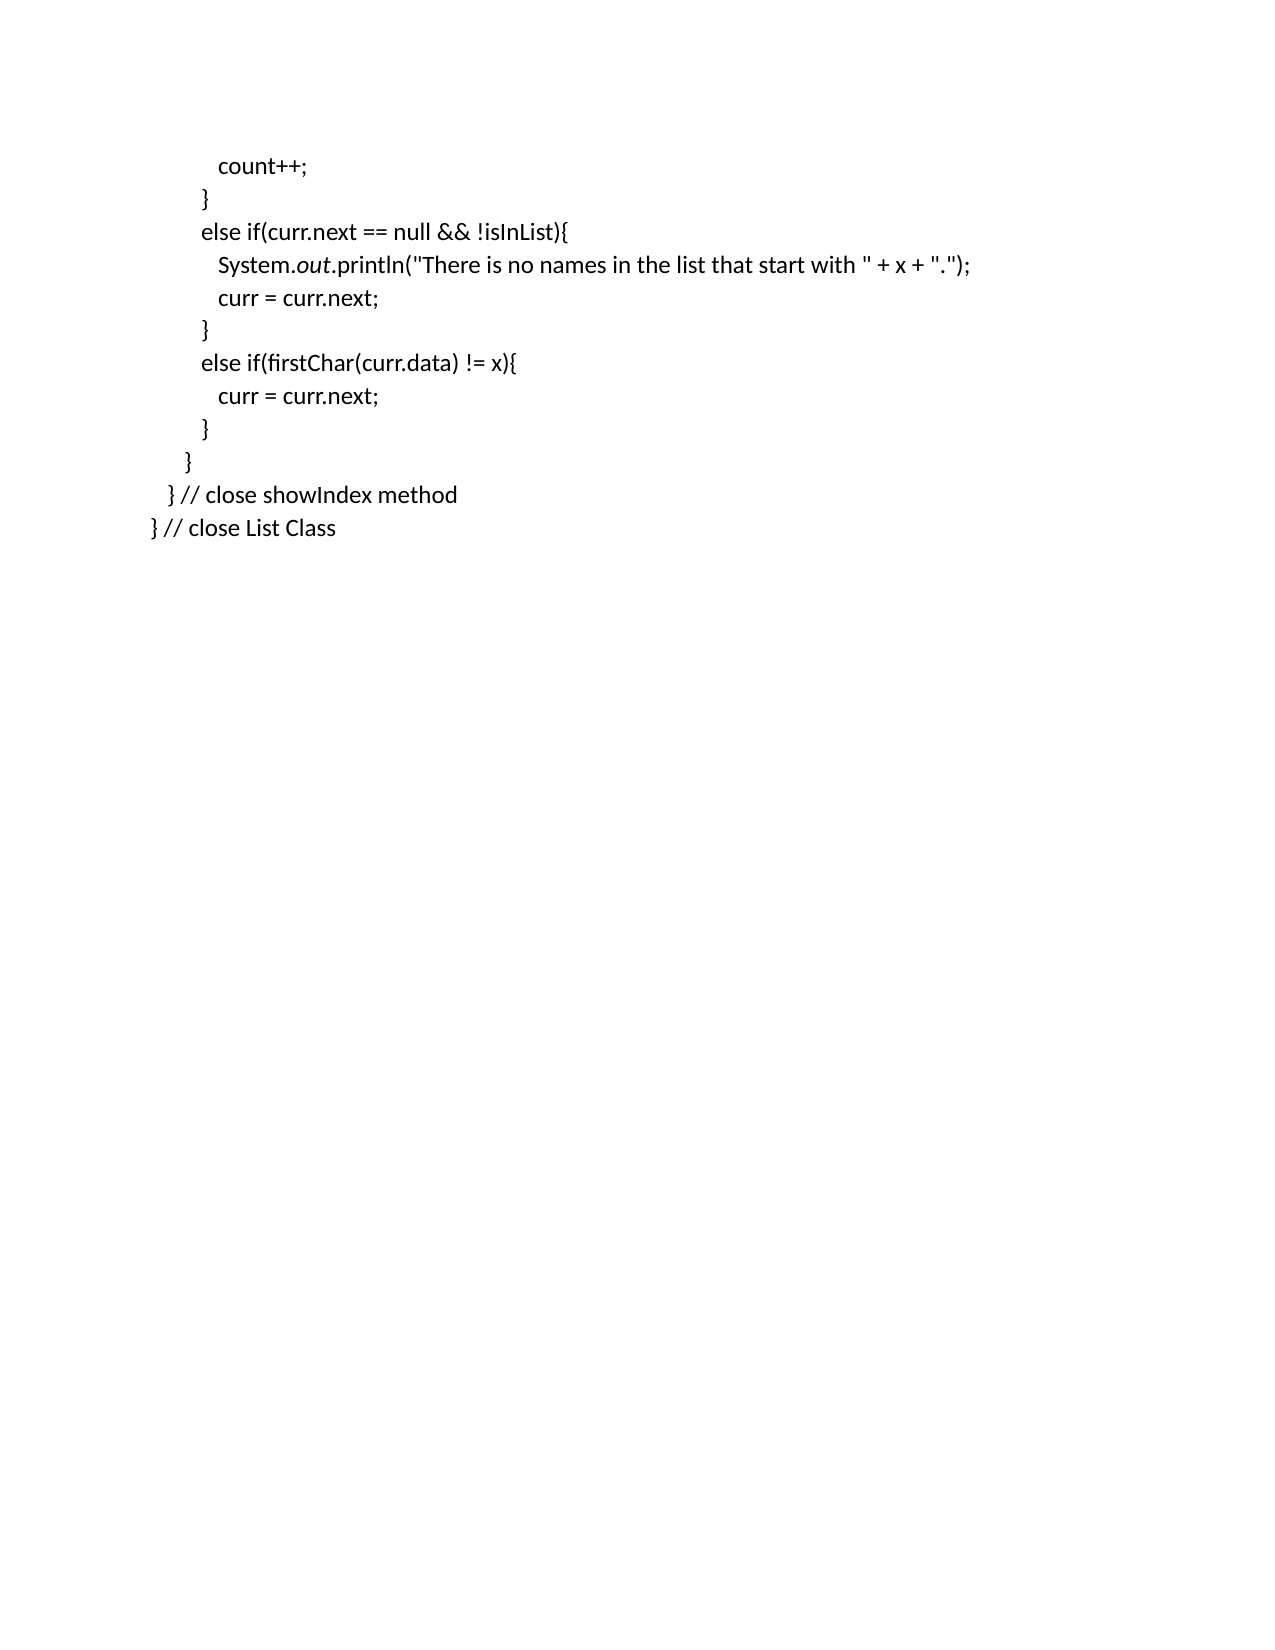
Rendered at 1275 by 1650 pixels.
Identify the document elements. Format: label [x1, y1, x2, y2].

text [150, 150, 1125, 543]
